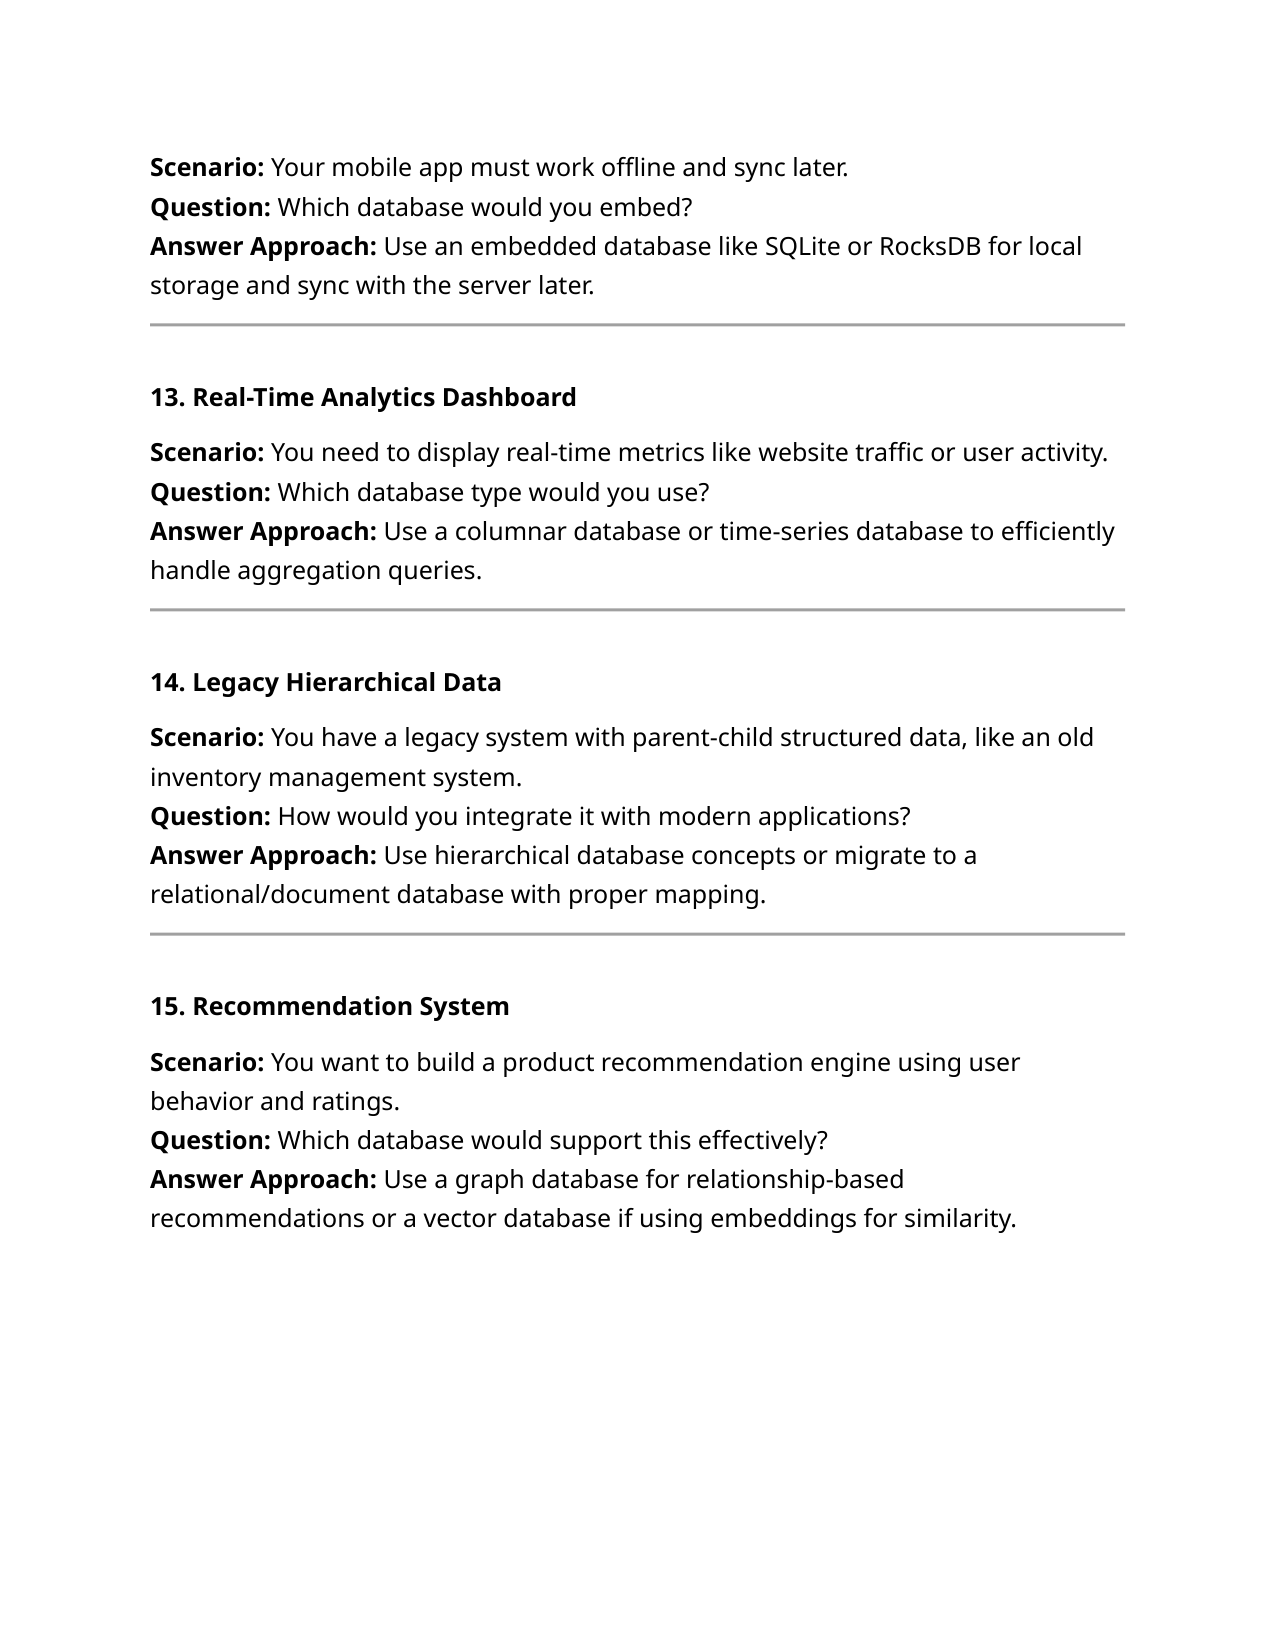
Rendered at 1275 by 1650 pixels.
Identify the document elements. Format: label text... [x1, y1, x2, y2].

text 13. Real-Time Analytics Dashboard [150, 379, 1125, 413]
text Scenario: You want to build a product recommendation engine using user behavior and ratings. Question: Which database would support this effectively? Answer Approach: Use a graph database for relationship-based recommendations or a vector database if using embeddings for similarity. [150, 1044, 1125, 1235]
text Scenario: You need to display real-time metrics like website traffic or user activity. Question: Which database type would you use? Answer Approach: Use a columnar database or time-series database to efficiently handle aggregation queries. [150, 435, 1125, 587]
text Scenario: You have a legacy system with parent-child structured data, like an old inventory management system. Question: How would you integrate it with modern applications? Answer Approach: Use hierarchical database concepts or migrate to a relational/document database with proper mapping. [150, 720, 1125, 911]
text 15. Recommendation System [150, 988, 1125, 1022]
text Scenario: Your mobile app must work offline and sync later. Question: Which database would you embed? Answer Approach: Use an embedded database like SQLite or RocksDB for local storage and sync with the server later. [150, 150, 1125, 302]
text 14. Legacy Hierarchical Data [150, 664, 1125, 698]
